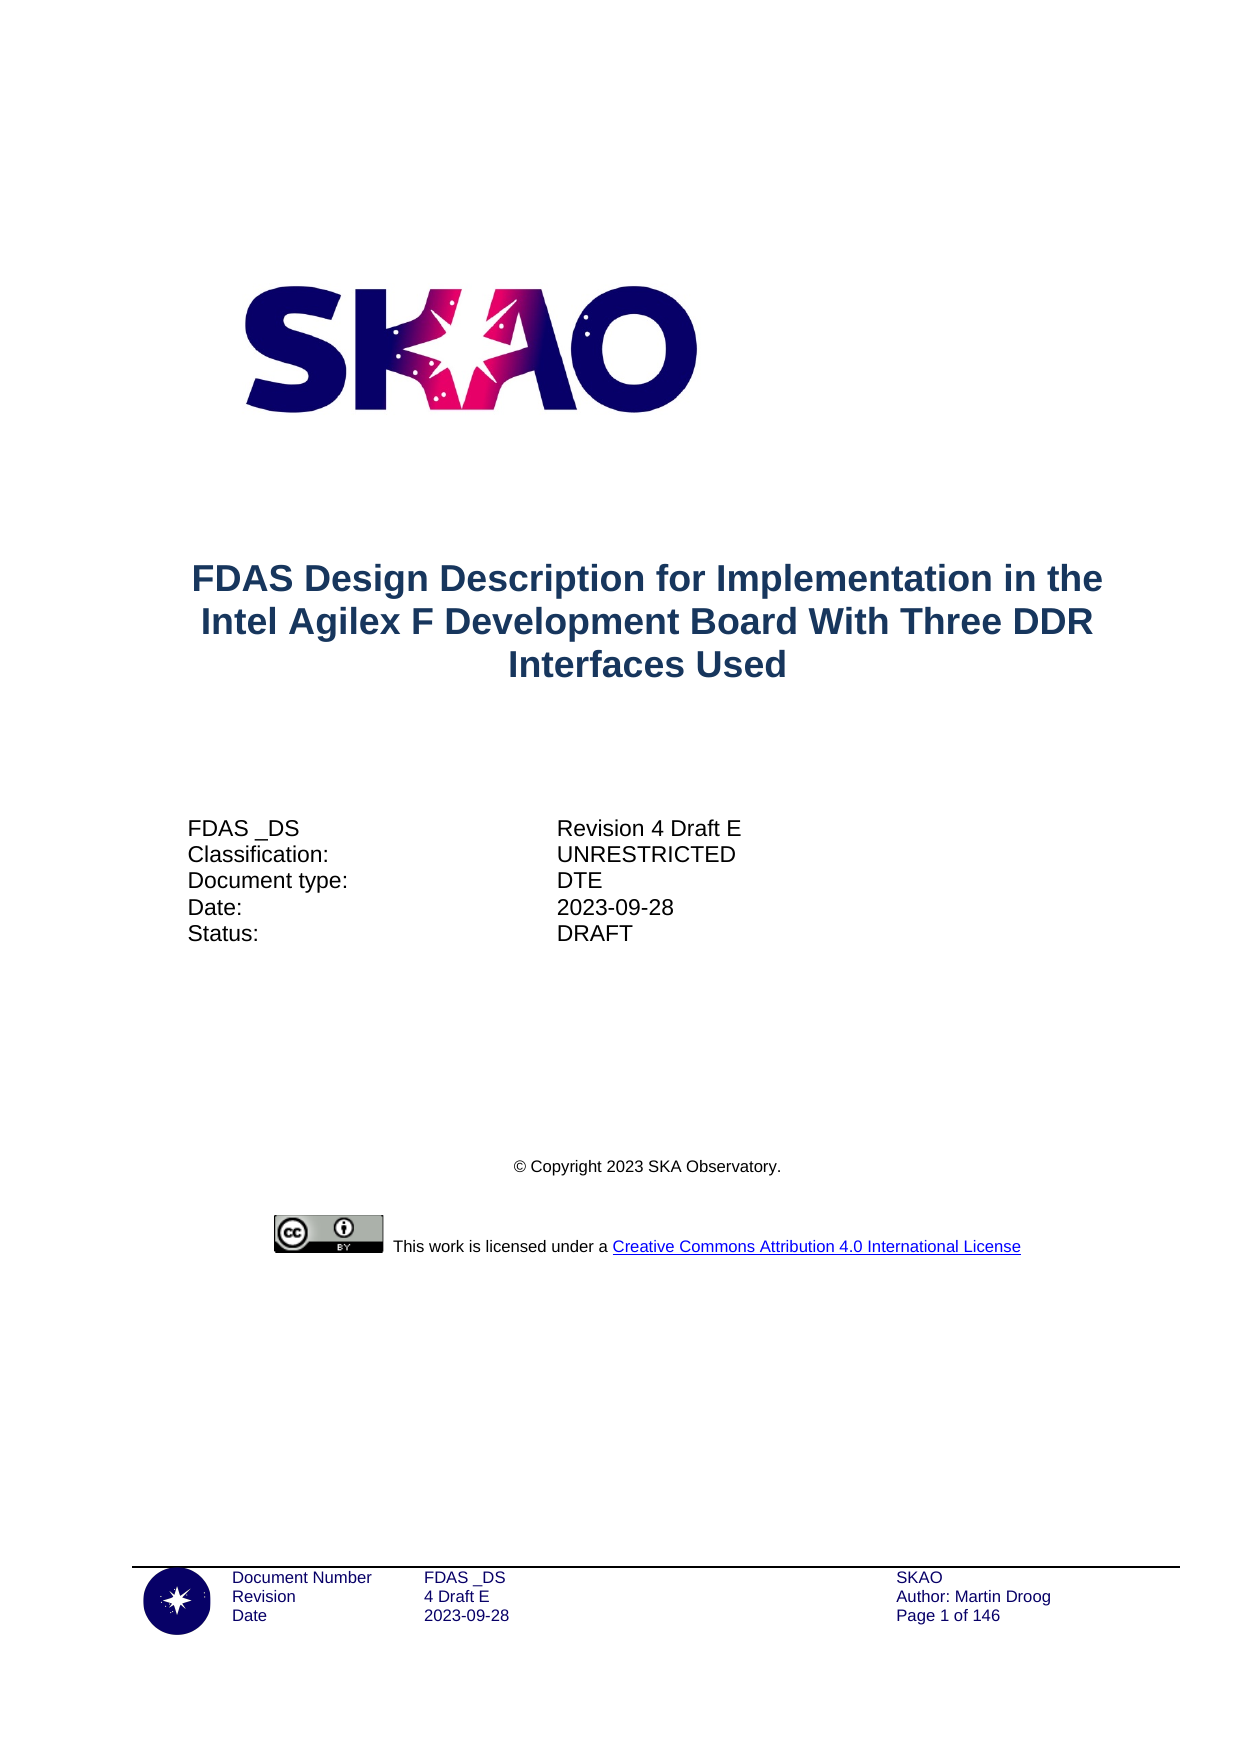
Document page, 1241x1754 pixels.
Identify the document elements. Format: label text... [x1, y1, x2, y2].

text Date: 2023-09-28 [187, 894, 1107, 920]
text Classification: UNRESTRICTED [187, 841, 1107, 867]
text © Copyright 2023 SKA Observatory. [187, 1157, 1107, 1176]
text FDAS Design Description for Implementation in the Intel Agilex F Development Board With Three DDR Interfaces Used [187, 556, 1107, 685]
text Document type: DTE [187, 867, 1107, 894]
text Status: [187, 920, 1107, 946]
text This work is licensed under a Creative Commons Attribution 4.0 International License [187, 1215, 1107, 1256]
picture [187, 229, 754, 470]
picture [274, 1215, 384, 1253]
picture [143, 1567, 211, 1635]
text FDAS _DS Revision 4 Draft E [187, 815, 1107, 841]
